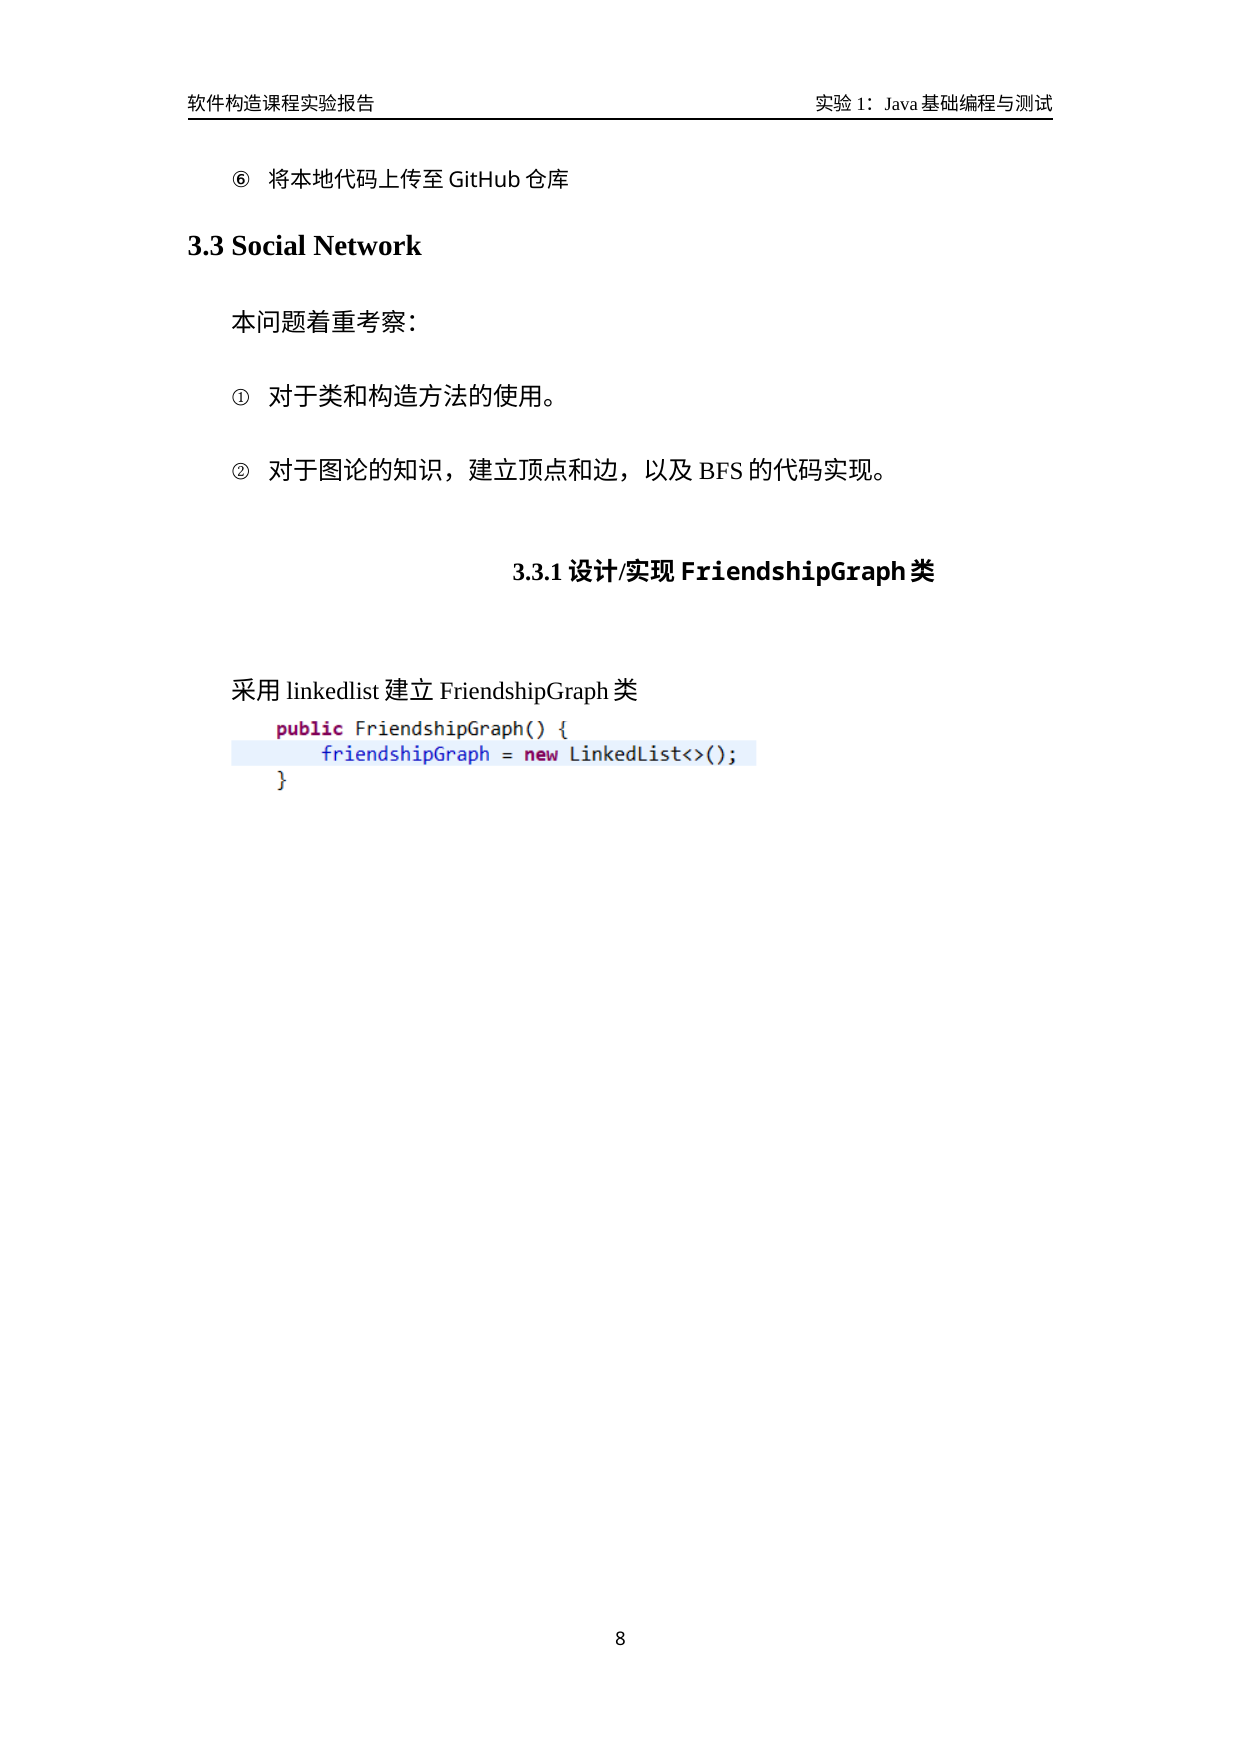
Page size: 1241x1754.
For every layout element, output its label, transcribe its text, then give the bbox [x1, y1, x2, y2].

list 对于图论的知识，建立顶点和边，以及BFS的代码实现。 [231, 436, 1053, 501]
list 对于类和构造方法的使用。 [231, 362, 1053, 427]
subtitle 设计/实现FriendshipGraph类 [512, 537, 1053, 602]
text 采用linkedlist建立FriendshipGraph类 [187, 656, 1053, 721]
picture [231, 721, 757, 803]
subtitle Social Network [187, 213, 1053, 278]
list 将本地代码上传至GitHub仓库 [231, 162, 1053, 194]
text 本问题着重考察： [187, 288, 1053, 353]
